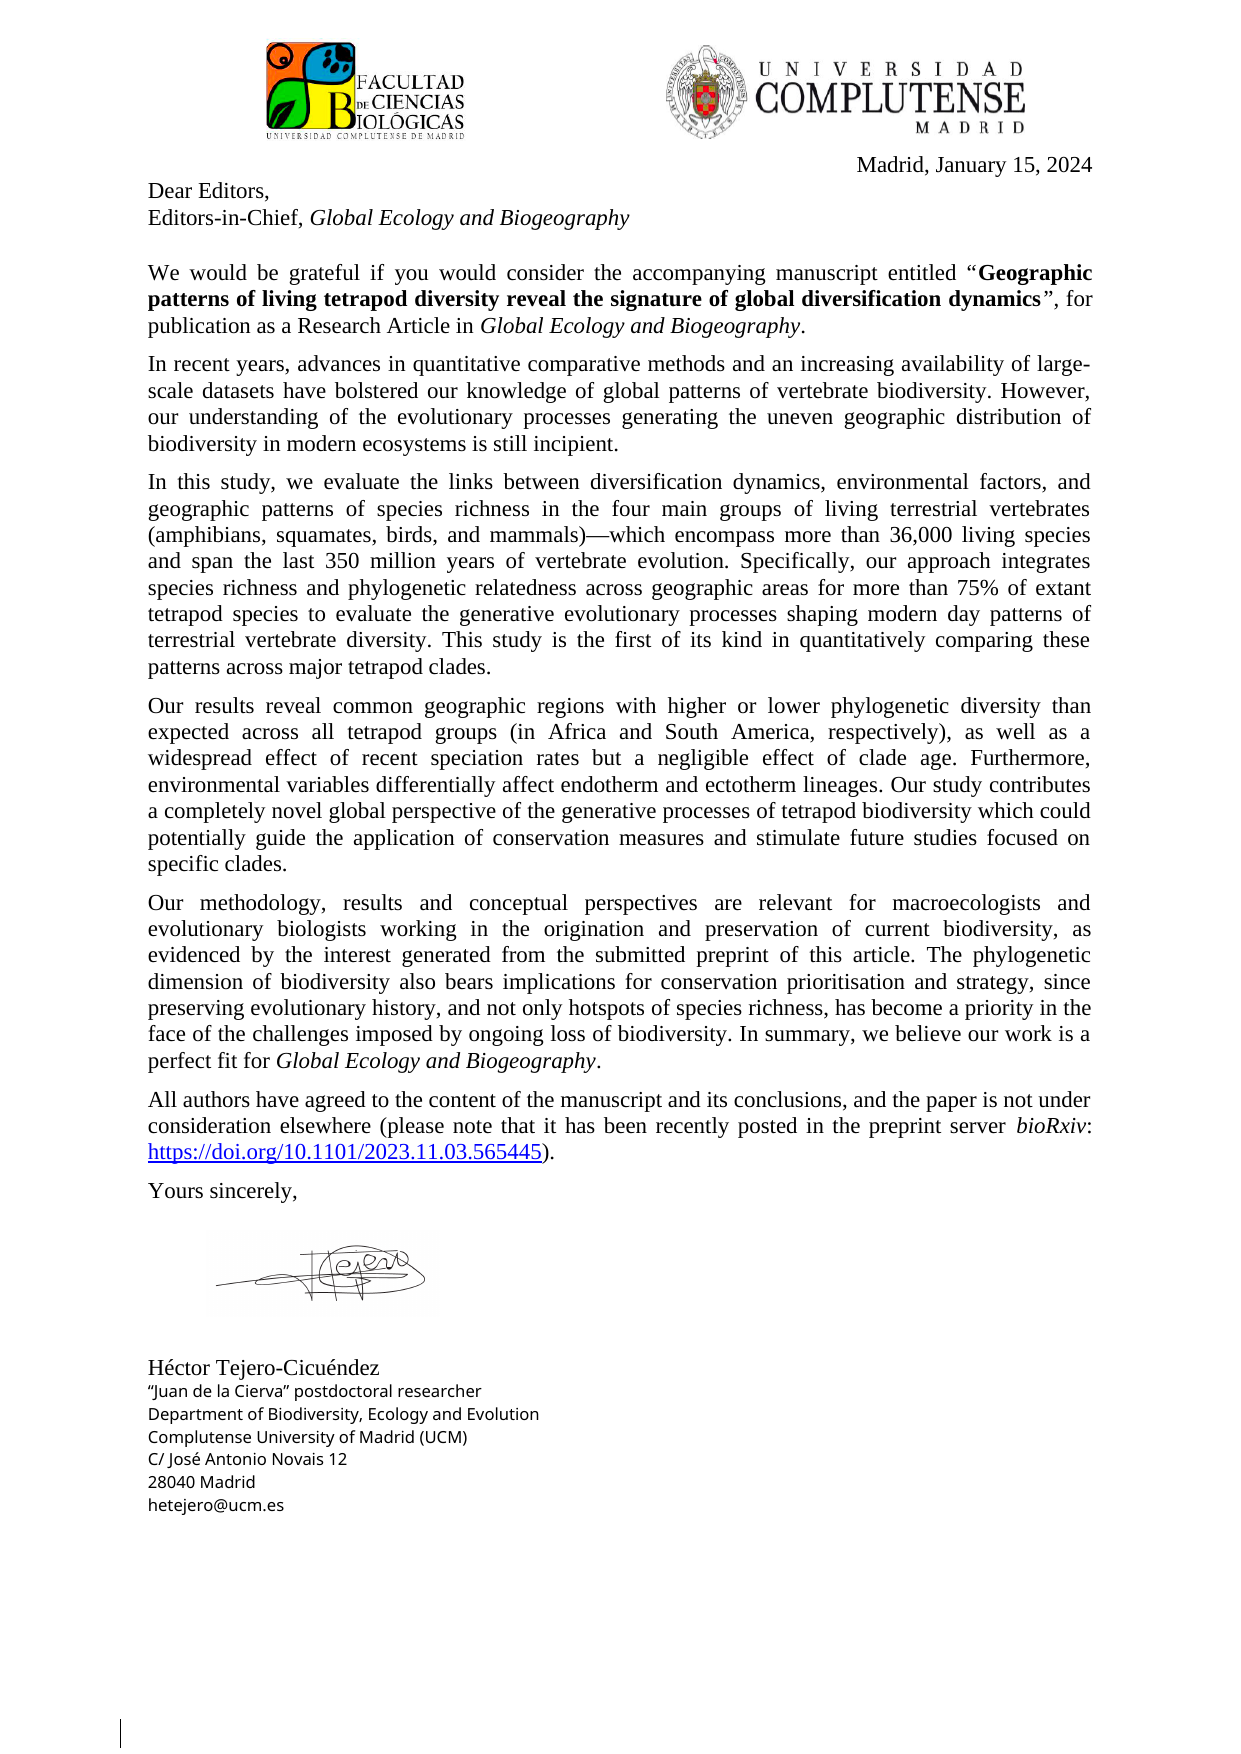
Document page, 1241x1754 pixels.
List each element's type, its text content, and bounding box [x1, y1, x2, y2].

text hetejero@ucm.es [148, 1493, 1019, 1516]
text Héctor Tejero-Cicuéndez [148, 1353, 1019, 1380]
text In recent years, advances in quantitative comparative methods and an increasing availability of large-scale datasets have bolstered our knowledge of global patterns of vertebrate biodiversity. However, our understanding of the evolutionary processes generating the uneven geographic distribution of biodiversity in modern ecosystems is still incipient. [148, 351, 1092, 456]
text Yours sincerely, [148, 1177, 1092, 1204]
text 28040 Madrid [148, 1471, 1019, 1493]
text Our methodology, results and conceptual perspectives are relevant for macroecologists and evolutionary biologists working in the origination and preservation of current biodiversity, as evidenced by the interest generated from the submitted preprint of this article. The phylogenetic dimension of biodiversity also bears implications for conservation prioritisation and strategy, since preserving evolutionary history, and not only hotspots of species richness, has become a priority in the face of the challenges imposed by ongoing loss of biodiversity. In summary, we believe our work is a perfect fit for Global Ecology and Biogeography. [148, 889, 1092, 1073]
text Dear Editors, [148, 177, 1092, 204]
text C/ José Antonio Novais 12 [148, 1448, 1019, 1471]
text Department of Biodiversity, Ecology and Evolution [148, 1403, 1019, 1425]
text In this study, we evaluate the links between diversification dynamics, environmental factors, and geographic patterns of species richness in the four main groups of living terrestrial vertebrates (amphibians, squamates, birds, and mammals)—which encompass more than 36,000 living species and span the last 350 million years of vertebrate evolution. Specifically, our approach integrates species richness and phylogenetic relatedness across geographic areas for more than 75% of extant tetrapod species to evaluate the generative evolutionary processes shaping modern day patterns of terrestrial vertebrate diversity. This study is the first of its kind in quantitatively comparing these patterns across major tetrapod clades. [148, 468, 1092, 679]
picture [147, 38, 1063, 152]
text Editors-in-Chief, Global Ecology and Biogeography [148, 204, 1092, 230]
text “Juan de la Cierva” postdoctoral researcher [148, 1380, 1019, 1403]
text Our results reveal common geographic regions with higher or lower phylogenetic diversity than expected across all tetrapod groups (in Africa and South America, respectively), as well as a widespread effect of recent speciation rates but a negligible effect of clade age. Furthermore, environmental variables differentially affect endotherm and ectotherm lineages. Our study contributes a completely novel global perspective of the generative processes of tetrapod biodiversity which could potentially guide the application of conservation measures and stimulate future studies focused on specific clades. [148, 692, 1092, 876]
text We would be grateful if you would consider the accompanying manuscript entitled “Geographic patterns of living tetrapod diversity reveal the signature of global diversification dynamics”, for publication as a Research Article in Global Ecology and Biogeography. [148, 259, 1092, 338]
text Madrid, January 15, 2024 [148, 151, 1092, 177]
text All authors have agreed to the content of the manuscript and its conclusions, and the paper is not under consideration elsewhere (please note that it has been recently posted in the preprint server bioRxiv: https://doi.org/10.1101/2023.11.03.565445). [148, 1086, 1092, 1165]
text Complutense University of Madrid (UCM) [148, 1425, 1019, 1448]
picture [206, 1230, 440, 1317]
